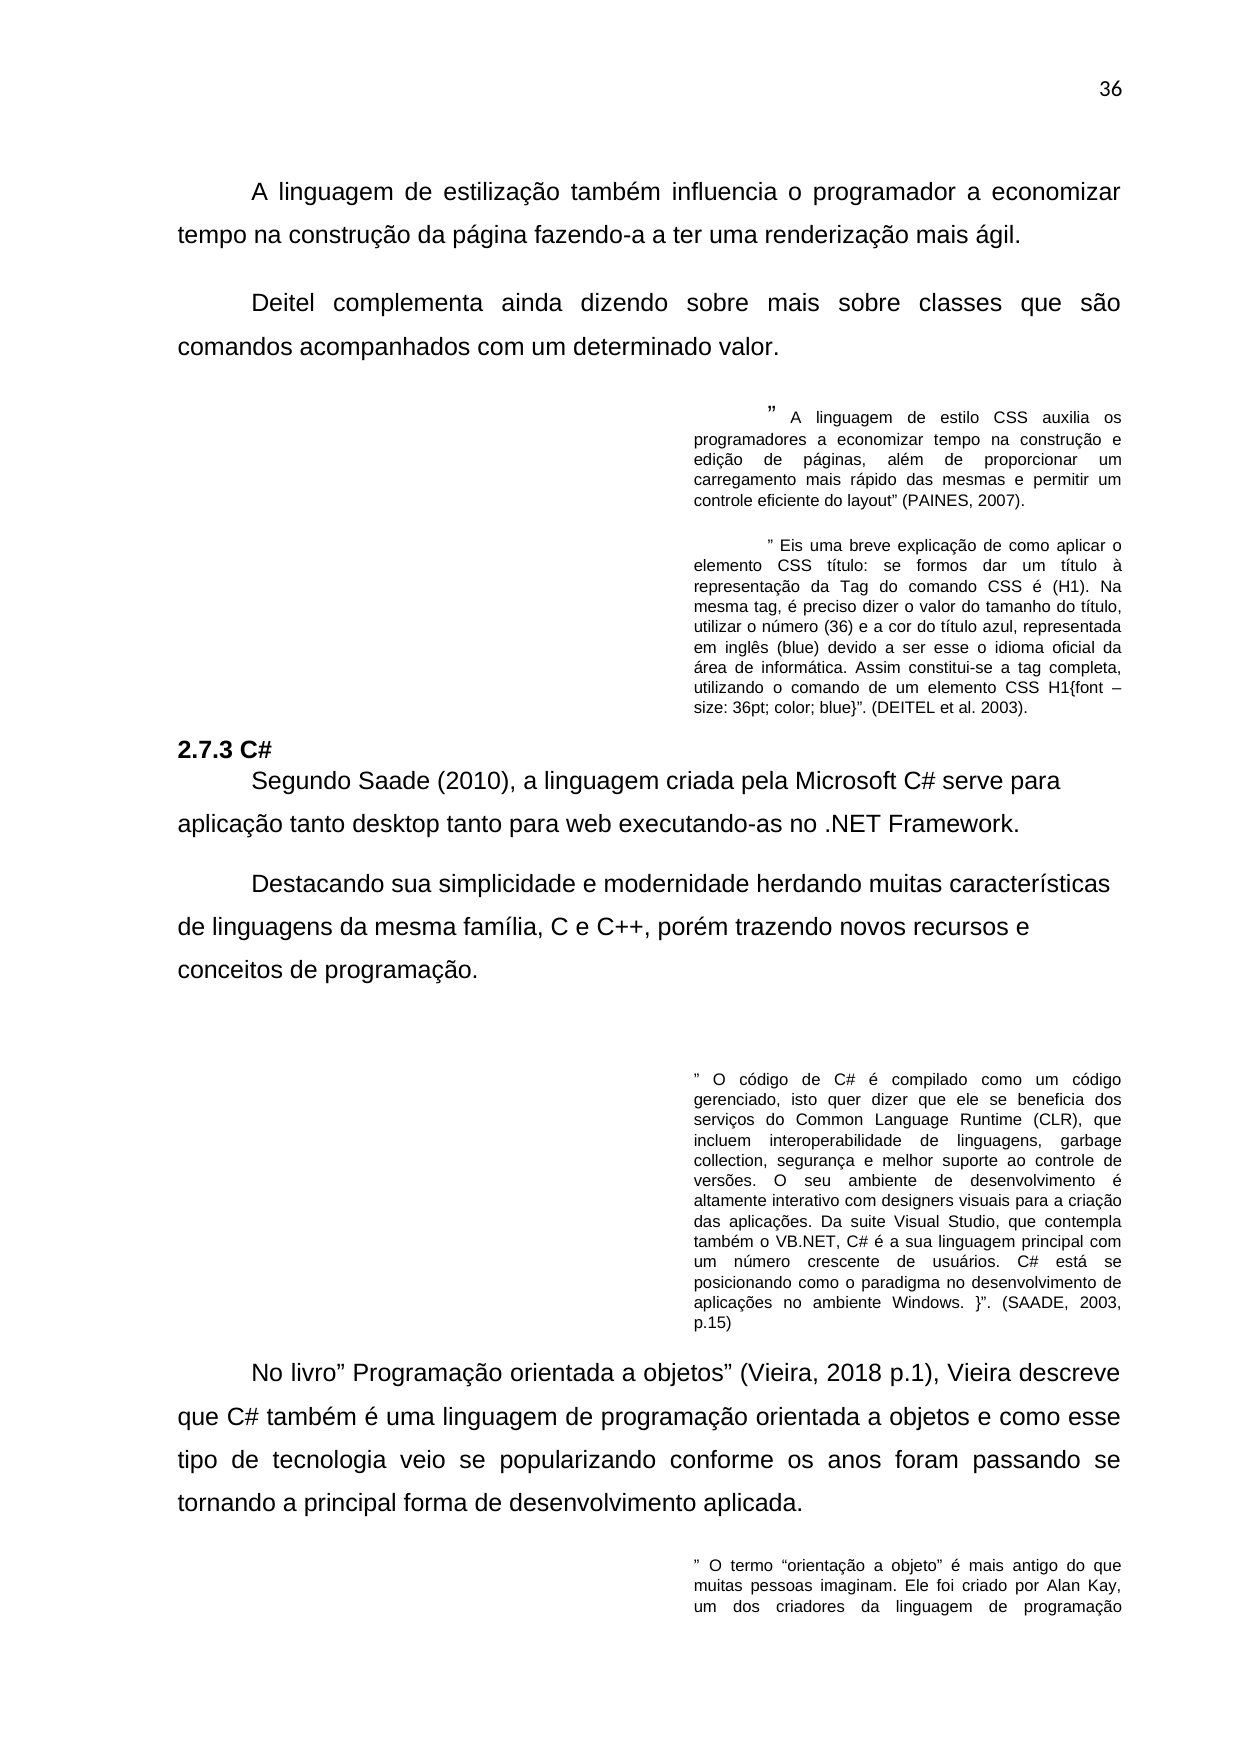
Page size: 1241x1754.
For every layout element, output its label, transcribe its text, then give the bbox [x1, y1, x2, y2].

text No livro” Programação orientada a objetos” (Vieira, 2018 p.1), Vieira descreve que C# também é uma linguagem de programação orientada a objetos e como esse tipo de tecnologia veio se popularizando conforme os anos foram passando se tornando a principal forma de desenvolvimento aplicada. [177, 1358, 1122, 1517]
text Segundo Saade (2010), a linguagem criada pela Microsoft C# serve para aplicação tanto desktop tanto para web executando-as no .NET Framework. [177, 766, 1122, 838]
text Destacando sua simplicidade e modernidade herdando muitas características de linguagens da mesma família, C e C++, porém trazendo novos recursos e conceitos de programação. [177, 869, 1122, 984]
text ” Eis uma breve explicação de como aplicar o elemento CSS título: se formos dar um título à representação da Tag do comando CSS é (H1). Na mesma tag, é preciso dizer o valor do tamanho do título, utilizar o número (36) e a cor do título azul, representada em inglês (blue) devido a ser esse o idioma oficial da área de informática. Assim constitui-se a tag completa, utilizando o comando de um elemento CSS H1{font – size: 36pt; color; blue}”. (DEITEL et al. 2003). [693, 536, 1122, 717]
text Deitel complementa ainda dizendo sobre mais sobre classes que são comandos acompanhados com um determinado valor. [177, 288, 1122, 360]
subtitle 2.7.3 C# [177, 735, 1122, 764]
text A linguagem de estilização também influencia o programador a economizar tempo na construção da página fazendo-a a ter uma renderização mais ágil. [177, 177, 1122, 249]
text ” O código de C# é compilado como um código gerenciado, isto quer dizer que ele se beneficia dos serviços do Common Language Runtime (CLR), que incluem interoperabilidade de linguagens, garbage collection, segurança e melhor suporte ao controle de versões. O seu ambiente de desenvolvimento é altamente interativo com designers visuais para a criação das aplicações. Da suite Visual Studio, que contempla também o VB.NET, C# é a sua linguagem principal com um número crescente de usuários. C# está se posicionando como o paradigma no desenvolvimento de aplicações no ambiente Windows. }”. (SAADE, 2003, p.15) [693, 1069, 1122, 1332]
